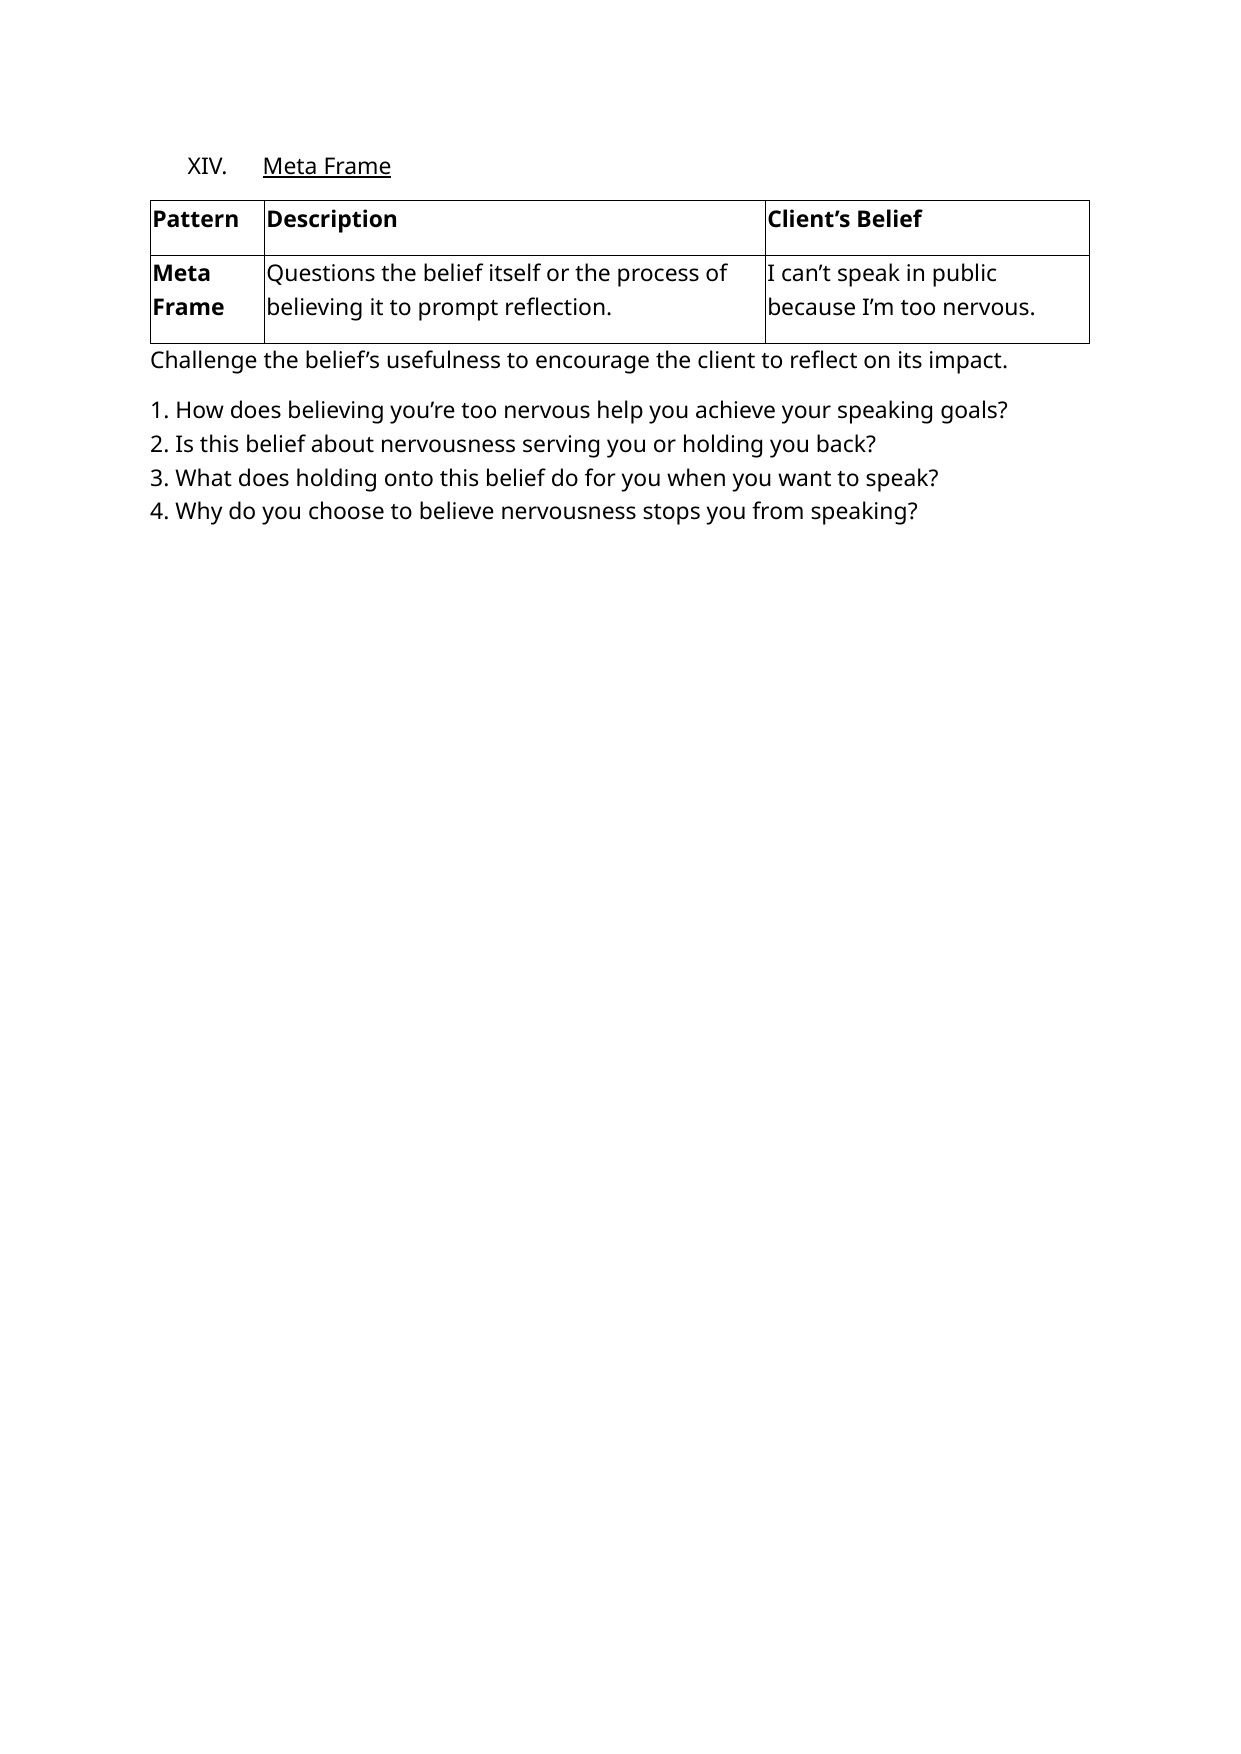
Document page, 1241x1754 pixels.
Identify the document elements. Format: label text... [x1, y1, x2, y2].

table_header Description [265, 201, 765, 254]
text Challenge the belief’s usefulness to encourage the client to reflect on its impact. [150, 344, 1090, 375]
table_header Client’s Belief [766, 201, 1089, 254]
table_cell Meta Frame [151, 256, 264, 342]
table_cell Questions the belief itself or the process of believing it to prompt reflection. [265, 256, 765, 342]
list Meta Frame [187, 150, 1090, 181]
text 1. How does believing you’re too nervous help you achieve your speaking goals? 2. Is this belief about nervousness serving you or holding you back? 3. What does holding onto this belief do for you when you want to speak? 4. Why do you choose to believe nervousness stops you from speaking? [150, 394, 1090, 526]
table_header Pattern [151, 201, 264, 254]
table_cell I can’t speak in public because I’m too nervous. [766, 256, 1089, 342]
